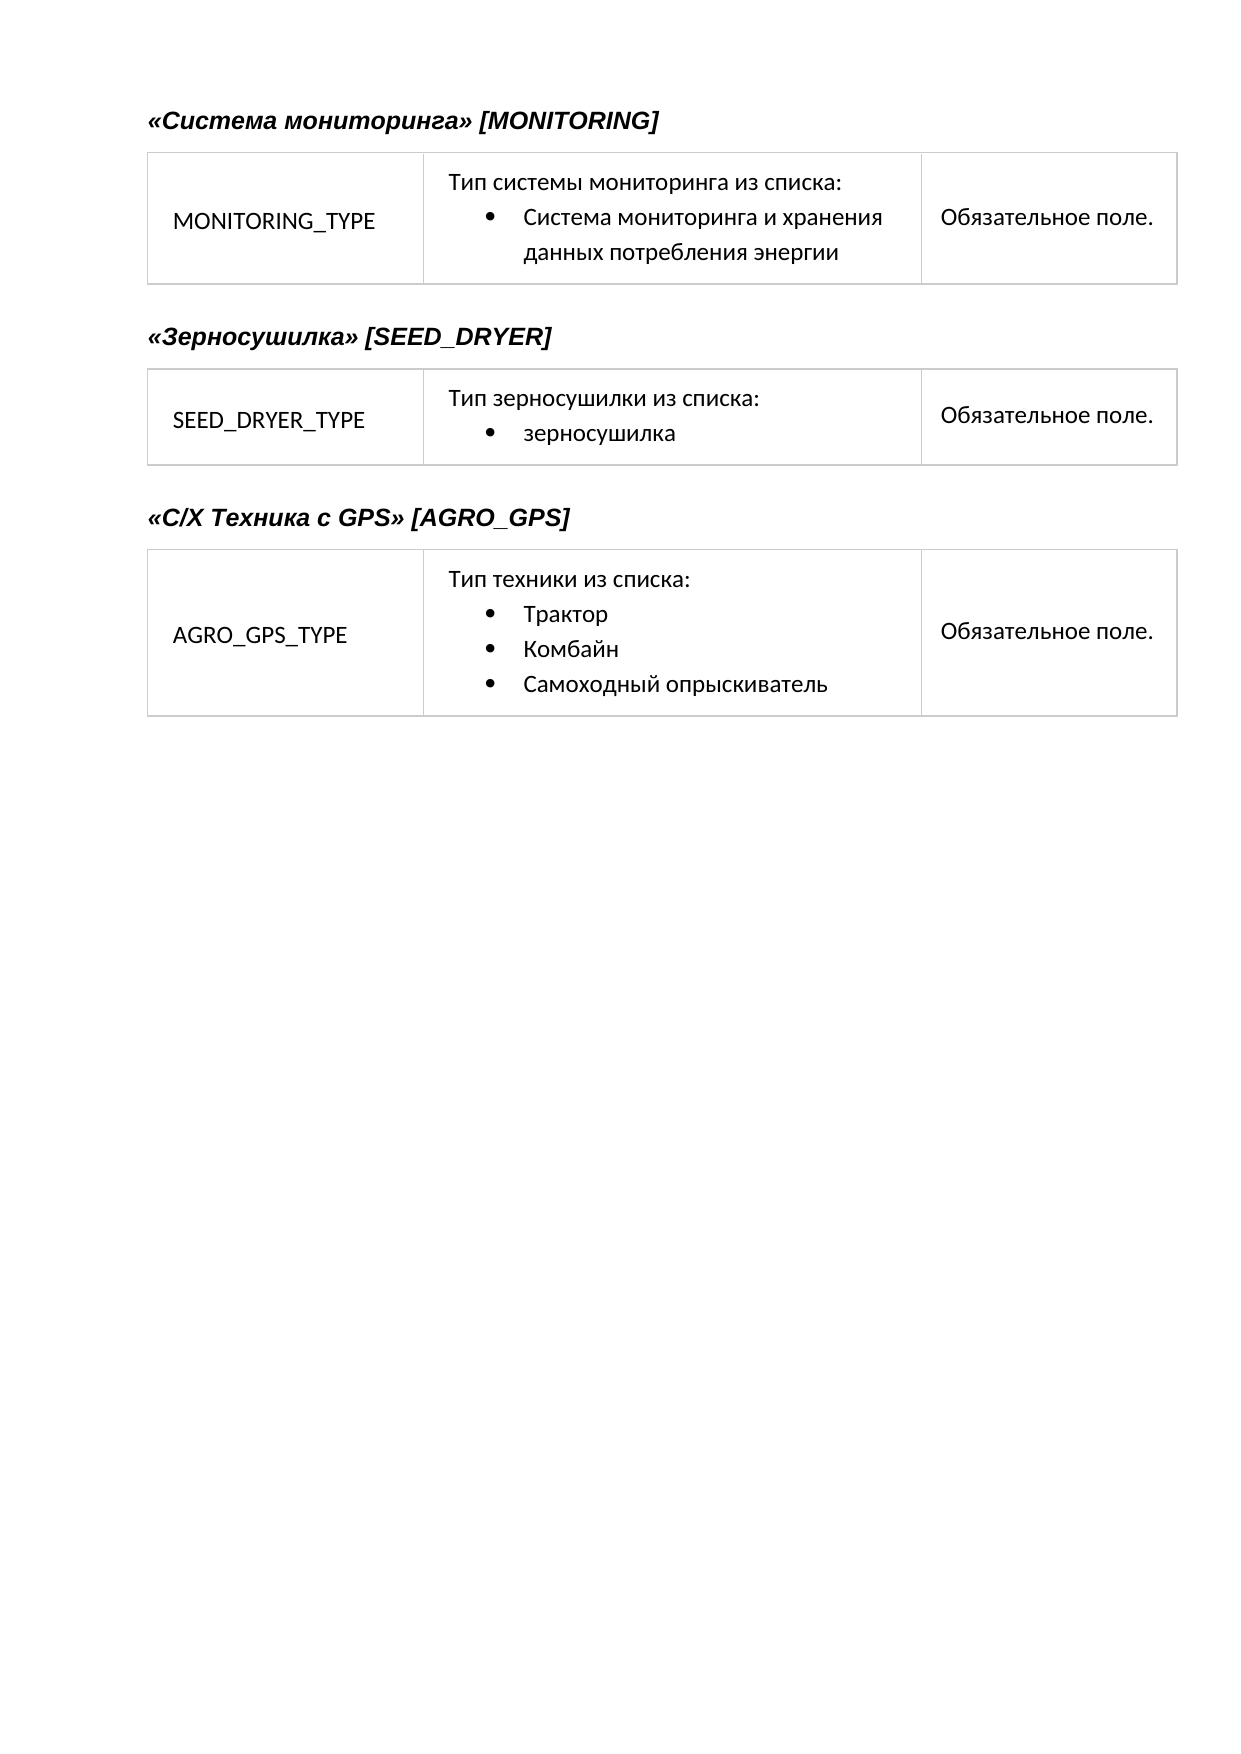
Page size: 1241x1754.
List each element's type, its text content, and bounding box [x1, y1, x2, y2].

table_header MONITORING_TYPE [148, 153, 423, 283]
table_header Обязательное поле. [922, 153, 1176, 283]
table_header Обязательное поле. [922, 550, 1176, 715]
subtitle «Зерносушилка» [SEED_DRYER] [148, 322, 1152, 351]
table_header Обязательное поле. [922, 370, 1176, 464]
subtitle «Система мониторинга» [MONITORING] [148, 106, 1152, 135]
subtitle «С/Х Техника с GPS» [AGRO_GPS] [148, 503, 1152, 532]
table_header Тип системы мониторинга из списка: Система мониторинга и хранения данных потребления энергии [424, 153, 921, 283]
table_header AGRO_GPS_TYPE [148, 550, 423, 715]
table_header SEED_DRYER_TYPE [148, 370, 423, 464]
table_header Тип техники из списка: Трактор Комбайн Самоходный опрыскиватель [424, 550, 921, 715]
table_header Тип зерносушилки из списка: зерносушилка [424, 370, 921, 464]
